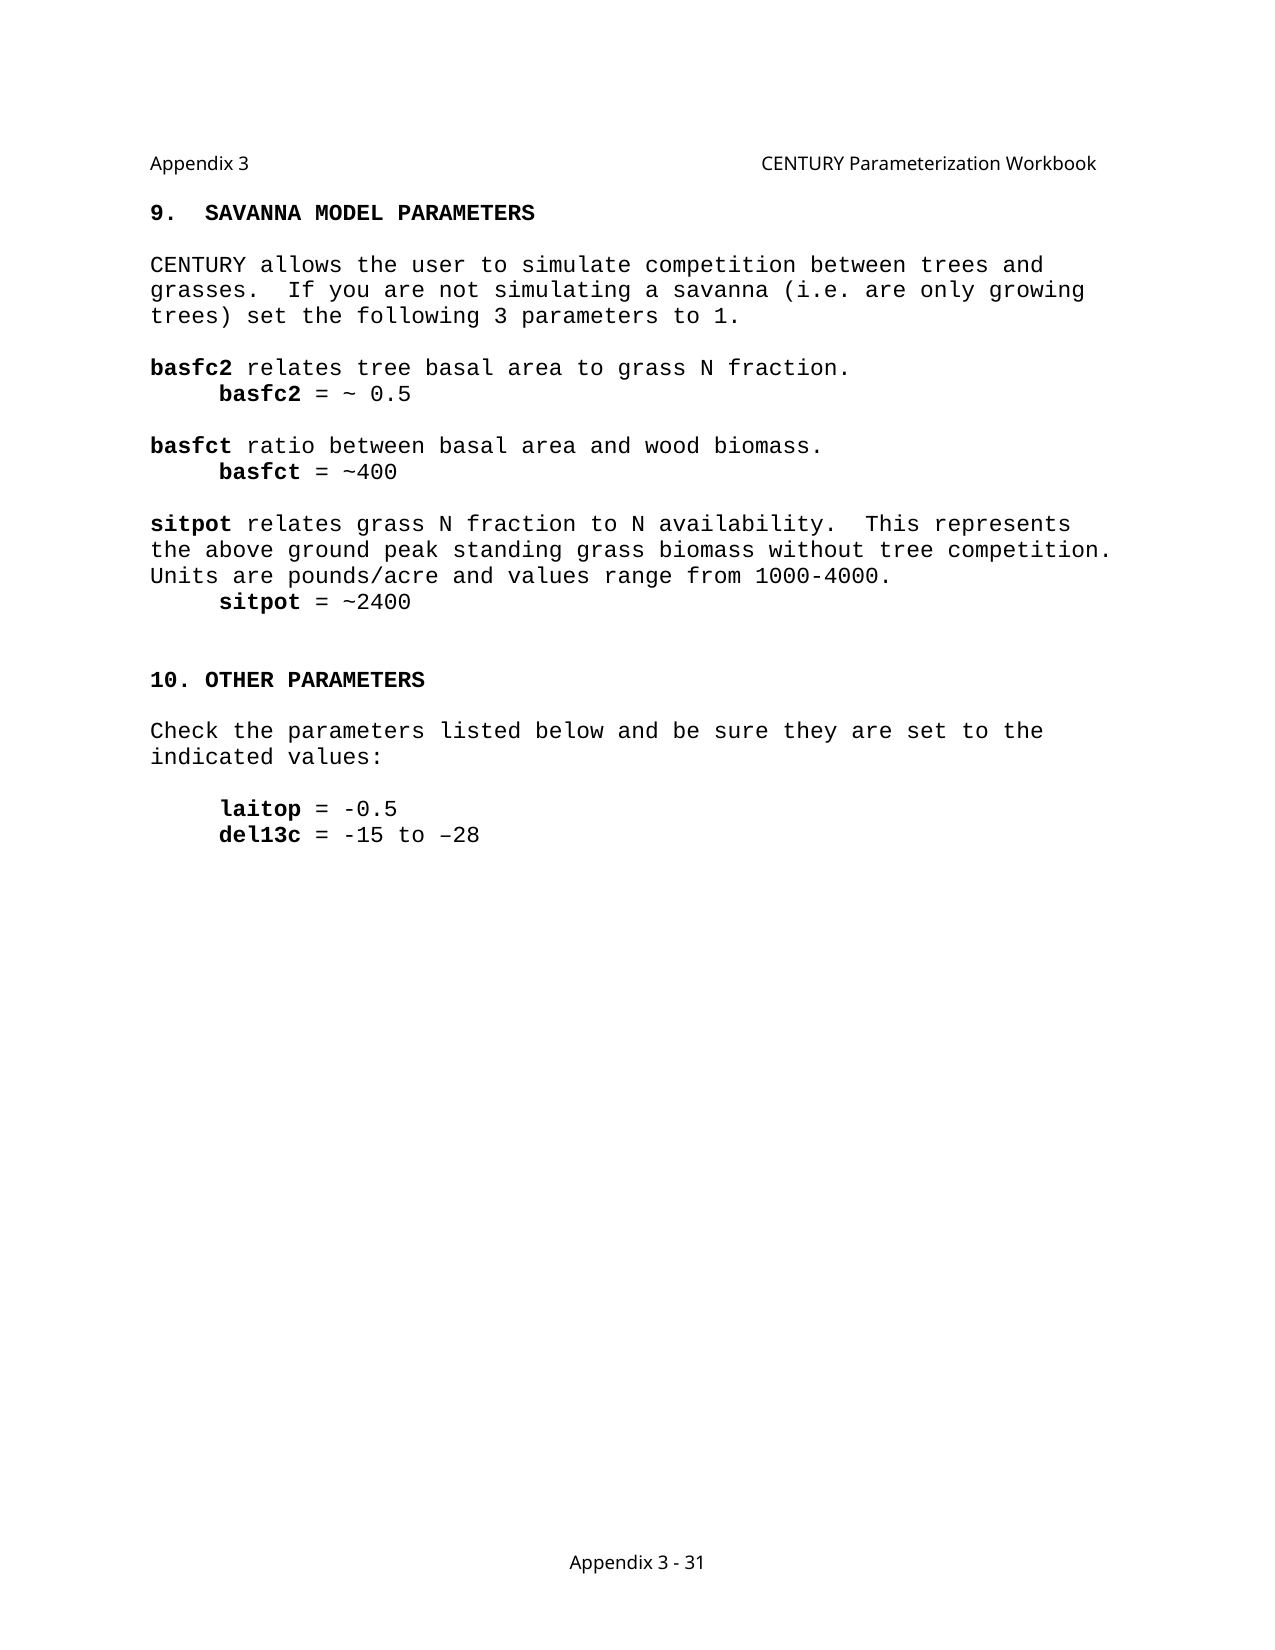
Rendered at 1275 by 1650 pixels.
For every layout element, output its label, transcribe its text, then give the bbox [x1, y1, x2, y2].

text 9. SAVANNA MODEL PARAMETERS [150, 201, 1125, 227]
text laitop = -0.5 [150, 798, 1125, 823]
text sitpot = ~2400 [150, 590, 1125, 616]
text 10. OTHER PARAMETERS [150, 668, 1125, 694]
text basfct ratio between basal area and wood biomass. [150, 434, 1125, 460]
text basfct = ~400 [150, 460, 1125, 486]
text CENTURY allows the user to simulate competition between trees and grasses. If you are not simulating a savanna (i.e. are only growing trees) set the following 3 parameters to 1. [150, 253, 1125, 331]
text basfc2 relates tree basal area to grass N fraction. [150, 357, 1125, 383]
text del13c = -15 to –28 [150, 823, 1125, 849]
text Check the parameters listed below and be sure they are set to the indicated values: [150, 720, 1125, 772]
text sitpot relates grass N fraction to N availability. This represents the above ground peak standing grass biomass without tree competition. Units are pounds/acre and values range from 1000-4000. [150, 512, 1125, 590]
text basfc2 = ~ 0.5 [150, 383, 1125, 408]
